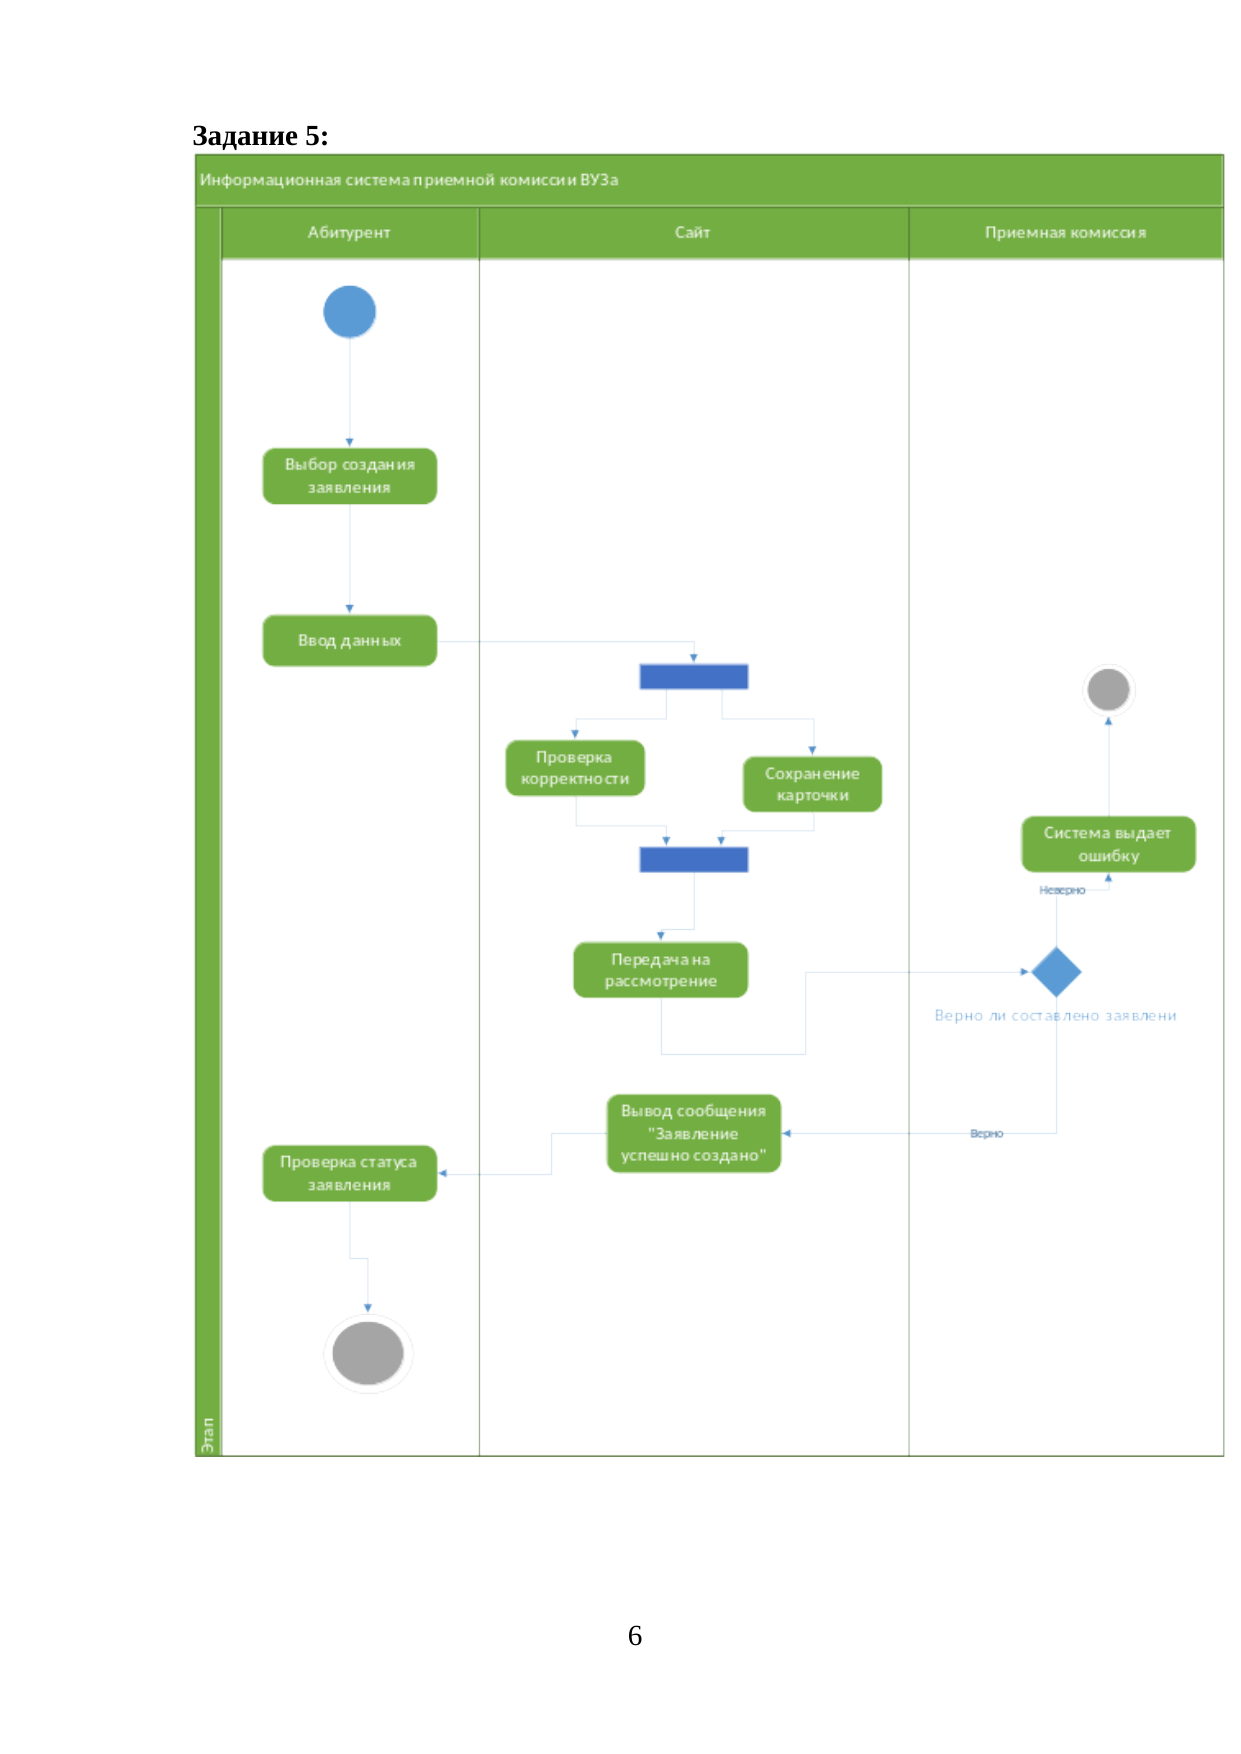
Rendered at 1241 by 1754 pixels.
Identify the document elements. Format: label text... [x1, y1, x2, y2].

text Задание 5: [118, 118, 1152, 152]
